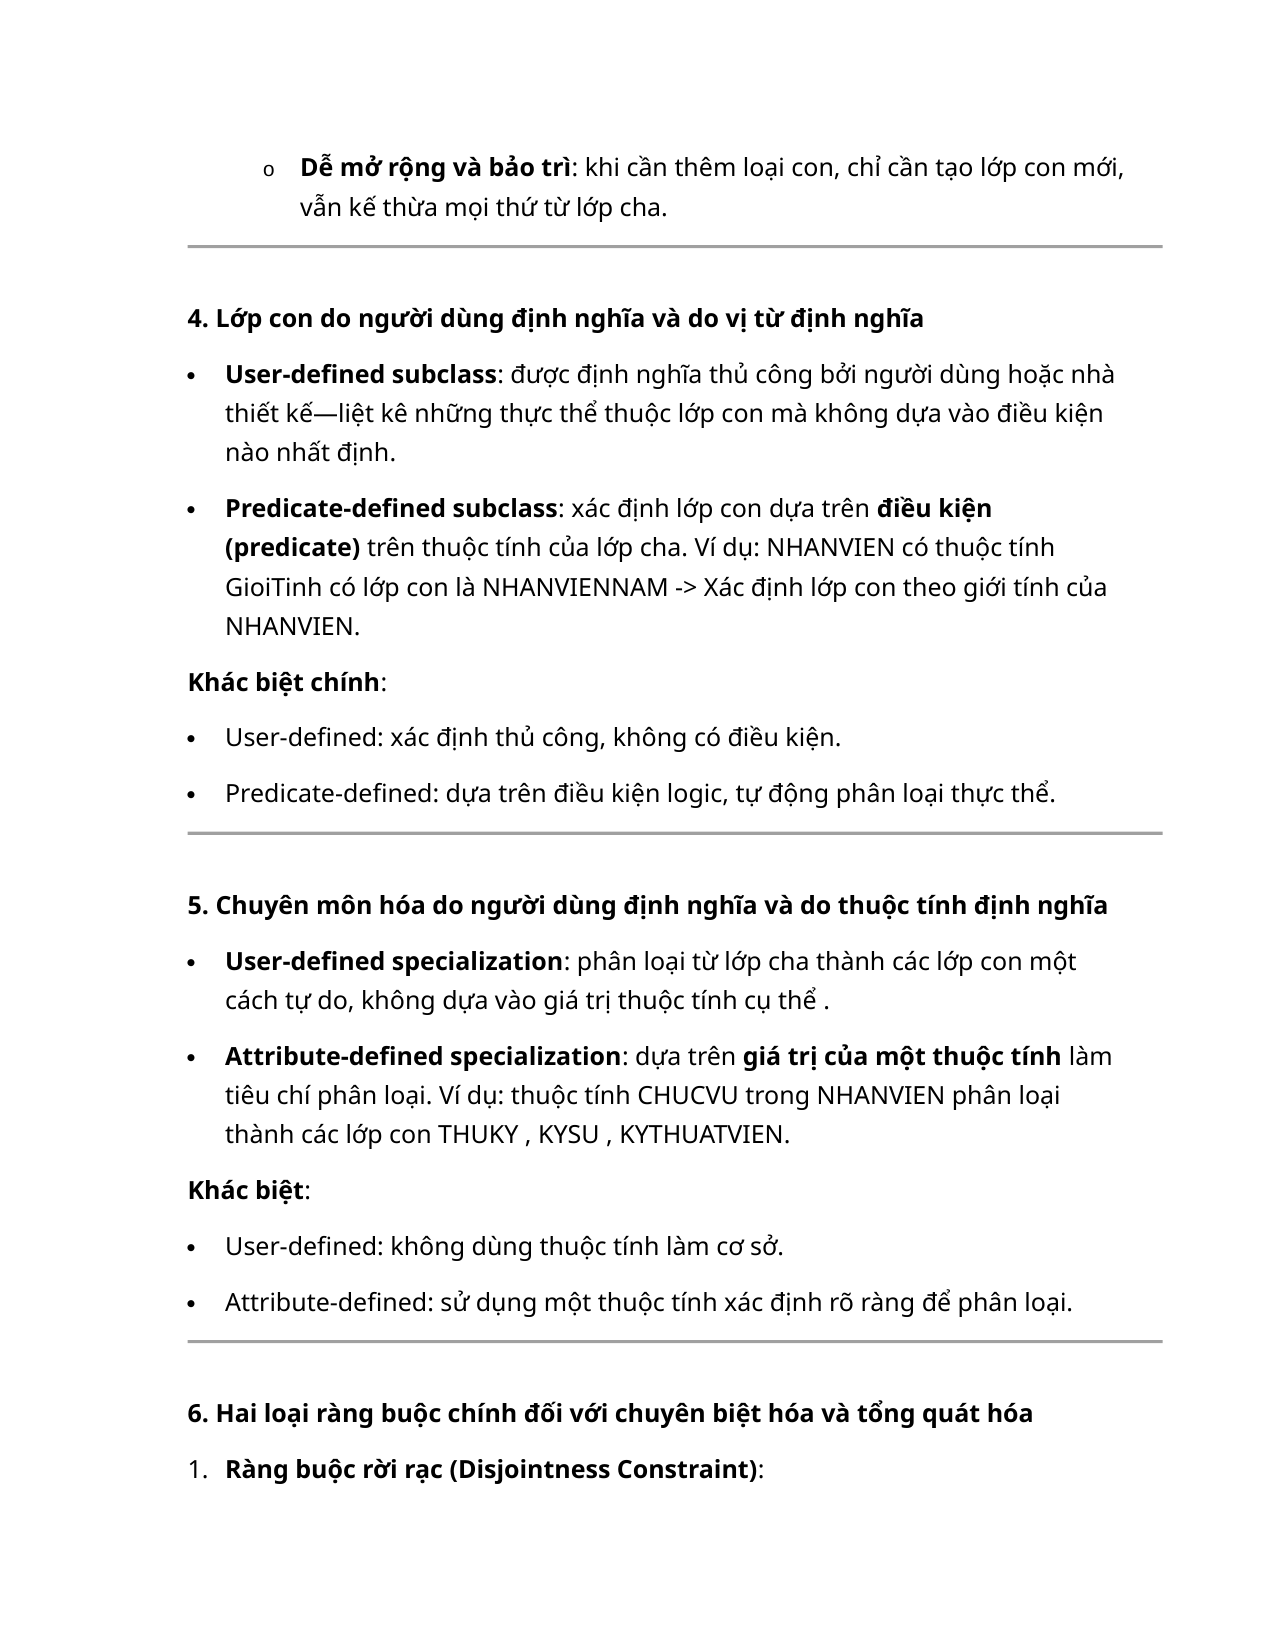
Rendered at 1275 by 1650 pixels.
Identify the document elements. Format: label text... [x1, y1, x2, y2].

list User-defined: xác định thủ công, không có điều kiện. [187, 720, 1125, 754]
text Khác biệt chính: [187, 664, 1125, 698]
text Khác biệt: [187, 1172, 1125, 1207]
list Attribute-defined specialization: dựa trên giá trị của một thuộc tính làm tiêu chí phân loại. Ví dụ: thuộc tính CHUCVU trong NHANVIEN phân loại thành các lớp con THUKY , KYSU , KYTHUATVIEN. [187, 1038, 1125, 1151]
list Dễ mở rộng và bảo trì: khi cần thêm loại con, chỉ cần tạo lớp con mới, vẫn kế thừa mọi thứ từ lớp cha. [262, 150, 1125, 223]
text 4. Lớp con do người dùng định nghĩa và do vị từ định nghĩa [187, 301, 1125, 335]
list Predicate-defined: dựa trên điều kiện logic, tự động phân loại thực thể. [187, 776, 1125, 810]
list Attribute-defined: sử dụng một thuộc tính xác định rõ ràng để phân loại. [187, 1284, 1125, 1318]
list User-defined specialization: phân loại từ lớp cha thành các lớp con một cách tự do, không dựa vào giá trị thuộc tính cụ thể . [187, 943, 1125, 1017]
list Ràng buộc rời rạc (Disjointness Constraint): [187, 1452, 1125, 1486]
text 5. Chuyên môn hóa do người dùng định nghĩa và do thuộc tính định nghĩa [187, 887, 1125, 922]
list User-defined subclass: được định nghĩa thủ công bởi người dùng hoặc nhà thiết kế—liệt kê những thực thể thuộc lớp con mà không dựa vào điều kiện nào nhất định. [187, 357, 1125, 469]
list User-defined: không dùng thuộc tính làm cơ sở. [187, 1228, 1125, 1262]
text 6. Hai loại ràng buộc chính đối với chuyên biệt hóa và tổng quát hóa [187, 1396, 1125, 1430]
list Predicate-defined subclass: xác định lớp con dựa trên điều kiện (predicate) trên thuộc tính của lớp cha. Ví dụ: NHANVIEN có thuộc tính GioiTinh có lớp con là NHANVIENNAM -> Xác định lớp con theo giới tính của NHANVIEN. [187, 491, 1125, 642]
